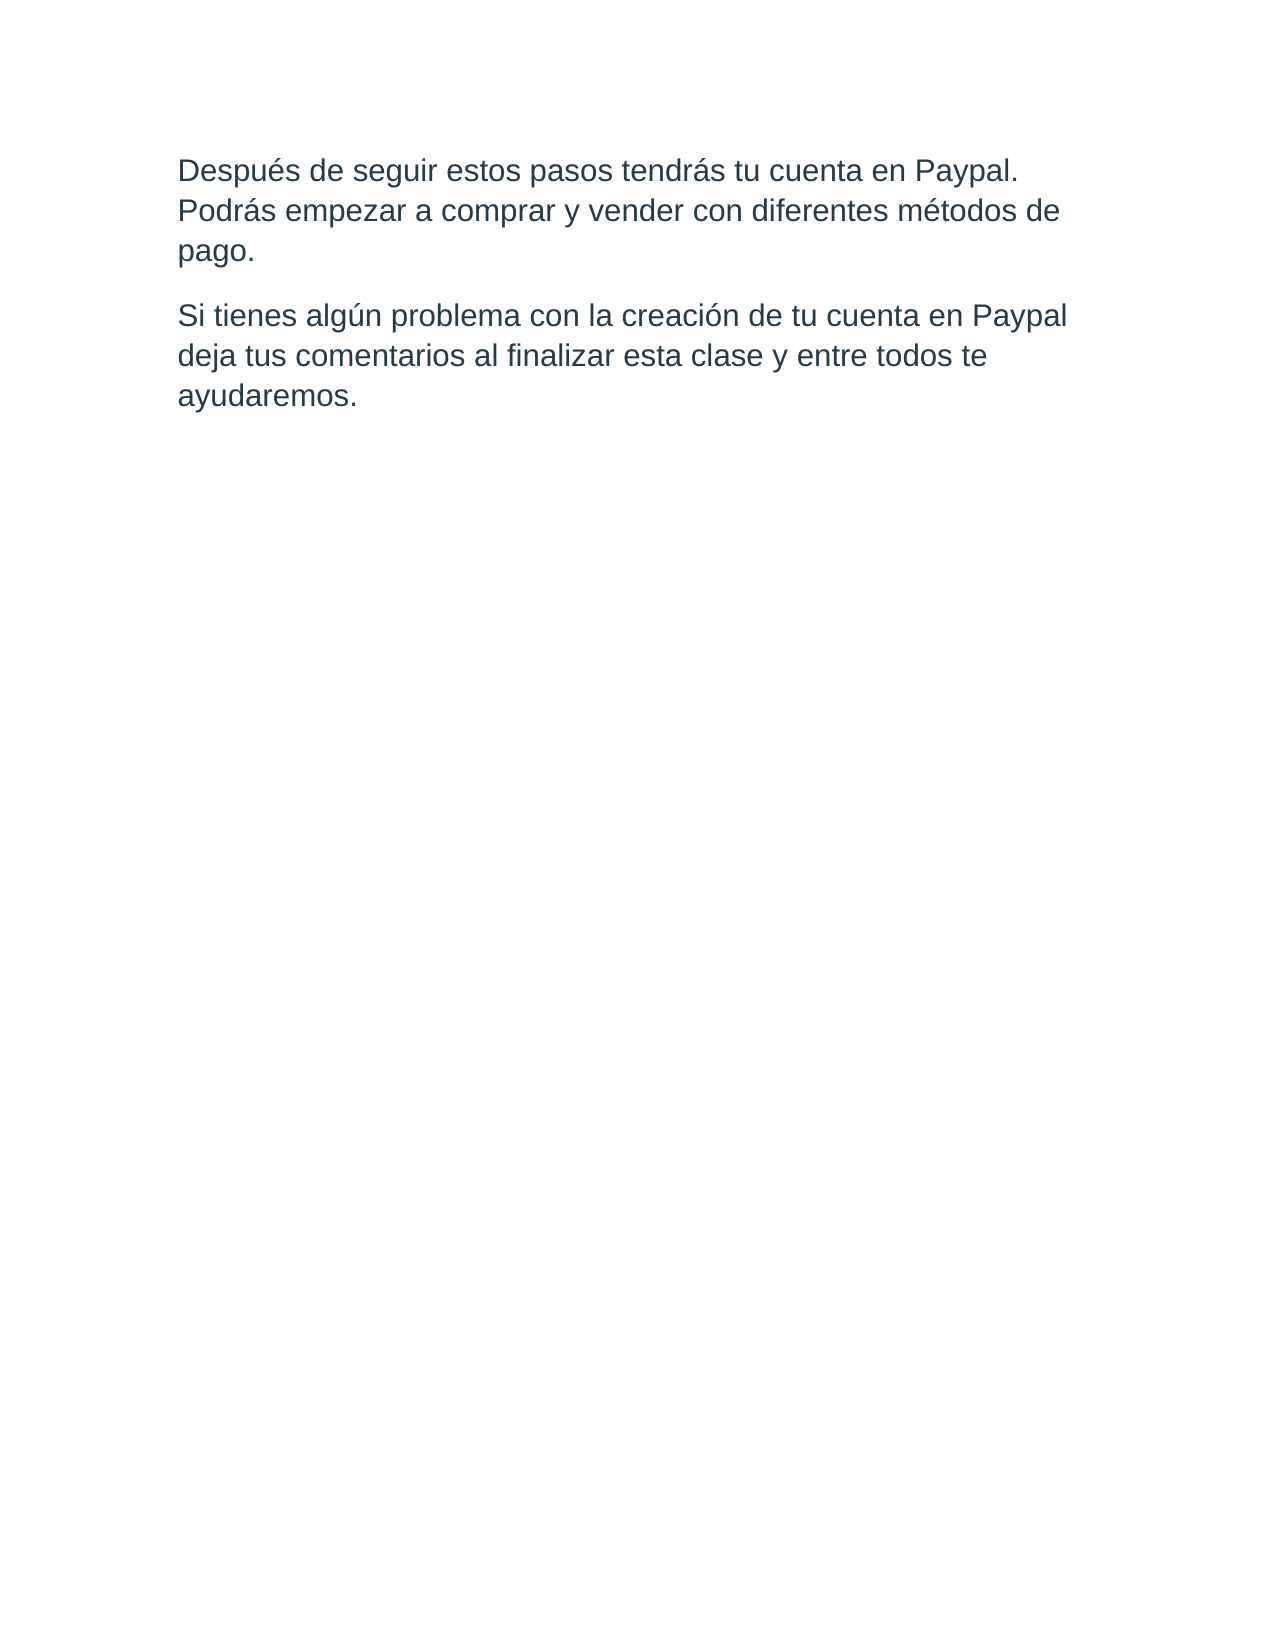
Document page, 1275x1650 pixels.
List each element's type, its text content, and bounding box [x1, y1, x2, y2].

text Si tienes algún problema con la creación de tu cuenta en Paypal deja tus comentarios al finalizar esta clase y entre todos te ayudaremos. [177, 293, 1098, 413]
text Después de seguir estos pasos tendrás tu cuenta en Paypal. Podrás empezar a comprar y vender con diferentes métodos de pago. [177, 148, 1098, 268]
